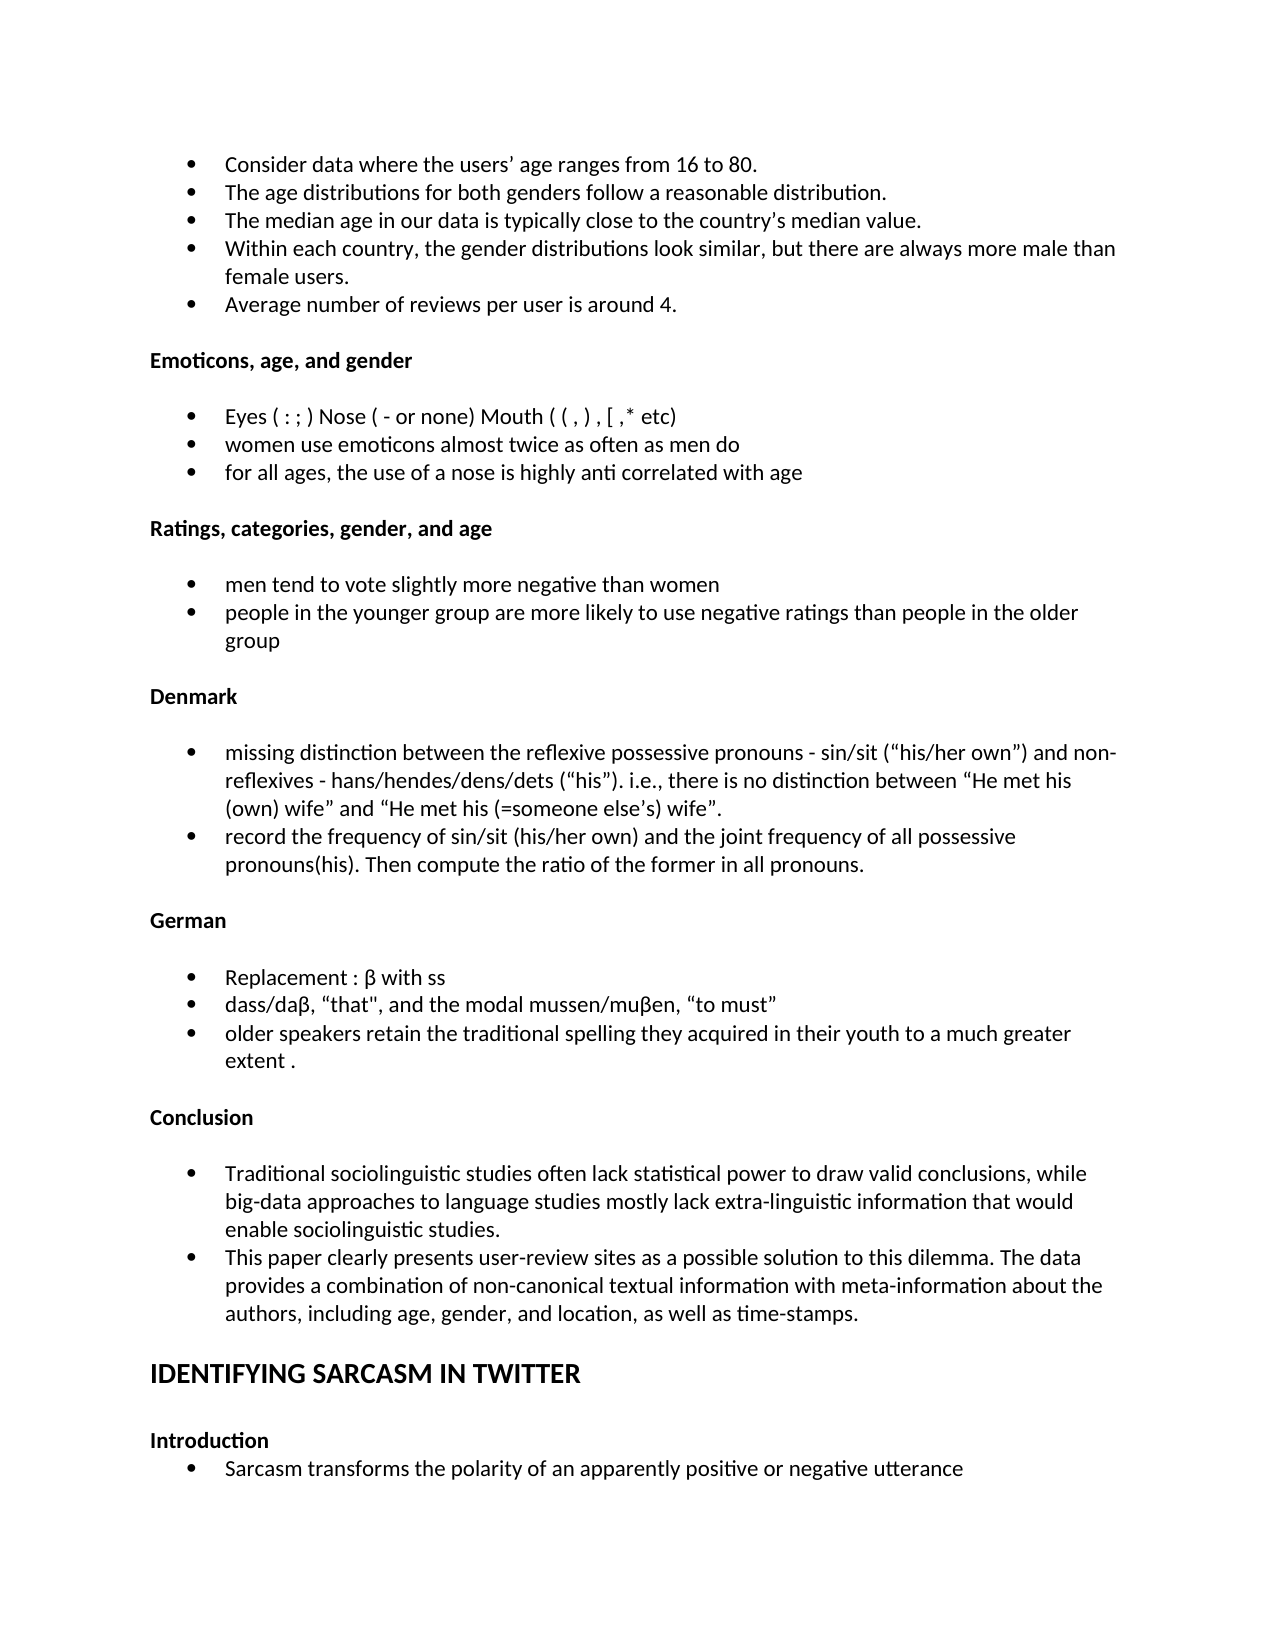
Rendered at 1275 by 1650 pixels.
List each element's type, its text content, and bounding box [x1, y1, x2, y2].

list dass/daβ, “that", and the modal mussen/muβen, “to must” [187, 991, 1125, 1019]
text German [150, 907, 1125, 934]
list Average number of reviews per user is around 4. [187, 290, 1125, 318]
list record the frequency of sin/sit (his/her own) and the joint frequency of all possessive pronouns(his). Then compute the ratio of the former in all pronouns. [187, 822, 1125, 878]
text Emoticons, age, and gender [150, 346, 1125, 374]
list The median age in our data is typically close to the country’s median value. [187, 206, 1125, 234]
text Ratings, categories, gender, and age [150, 514, 1125, 542]
text IDENTIFYING SARCASM IN TWITTER [150, 1355, 1125, 1391]
list men tend to vote slightly more negative than women [187, 570, 1125, 598]
text Denmark [150, 682, 1125, 710]
list Replacement : β with ss [187, 963, 1125, 991]
list Sarcasm transforms the polarity of an apparently positive or negative utterance [187, 1454, 1125, 1482]
list for all ages, the use of a nose is highly anti correlated with age [187, 458, 1125, 486]
list missing distinction between the reflexive possessive pronouns - sin/sit (“his/her own”) and non-reflexives - hans/hendes/dens/dets (“his”). i.e., there is no distinction between “He met his (own) wife” and “He met his (=someone else’s) wife”. [187, 738, 1125, 822]
list Traditional sociolinguistic studies often lack statistical power to draw valid conclusions, while big-data approaches to language studies mostly lack extra-linguistic information that would enable sociolinguistic studies. [187, 1159, 1125, 1243]
list Within each country, the gender distributions look similar, but there are always more male than female users. [187, 234, 1125, 290]
text Introduction [150, 1426, 1125, 1454]
list The age distributions for both genders follow a reasonable distribution. [187, 178, 1125, 206]
text Conclusion [150, 1103, 1125, 1131]
list older speakers retain the traditional spelling they acquired in their youth to a much greater extent . [187, 1019, 1125, 1075]
list This paper clearly presents user-review sites as a possible solution to this dilemma. The data provides a combination of non-canonical textual information with meta-information about the authors, including age, gender, and location, as well as time-stamps. [187, 1243, 1125, 1327]
list Consider data where the users’ age ranges from 16 to 80. [187, 150, 1125, 178]
list people in the younger group are more likely to use negative ratings than people in the older group [187, 598, 1125, 654]
list Eyes ( : ; ) Nose ( - or none) Mouth ( ( , ) , [ ,* etc) [187, 402, 1125, 430]
list women use emoticons almost twice as often as men do [187, 430, 1125, 458]
